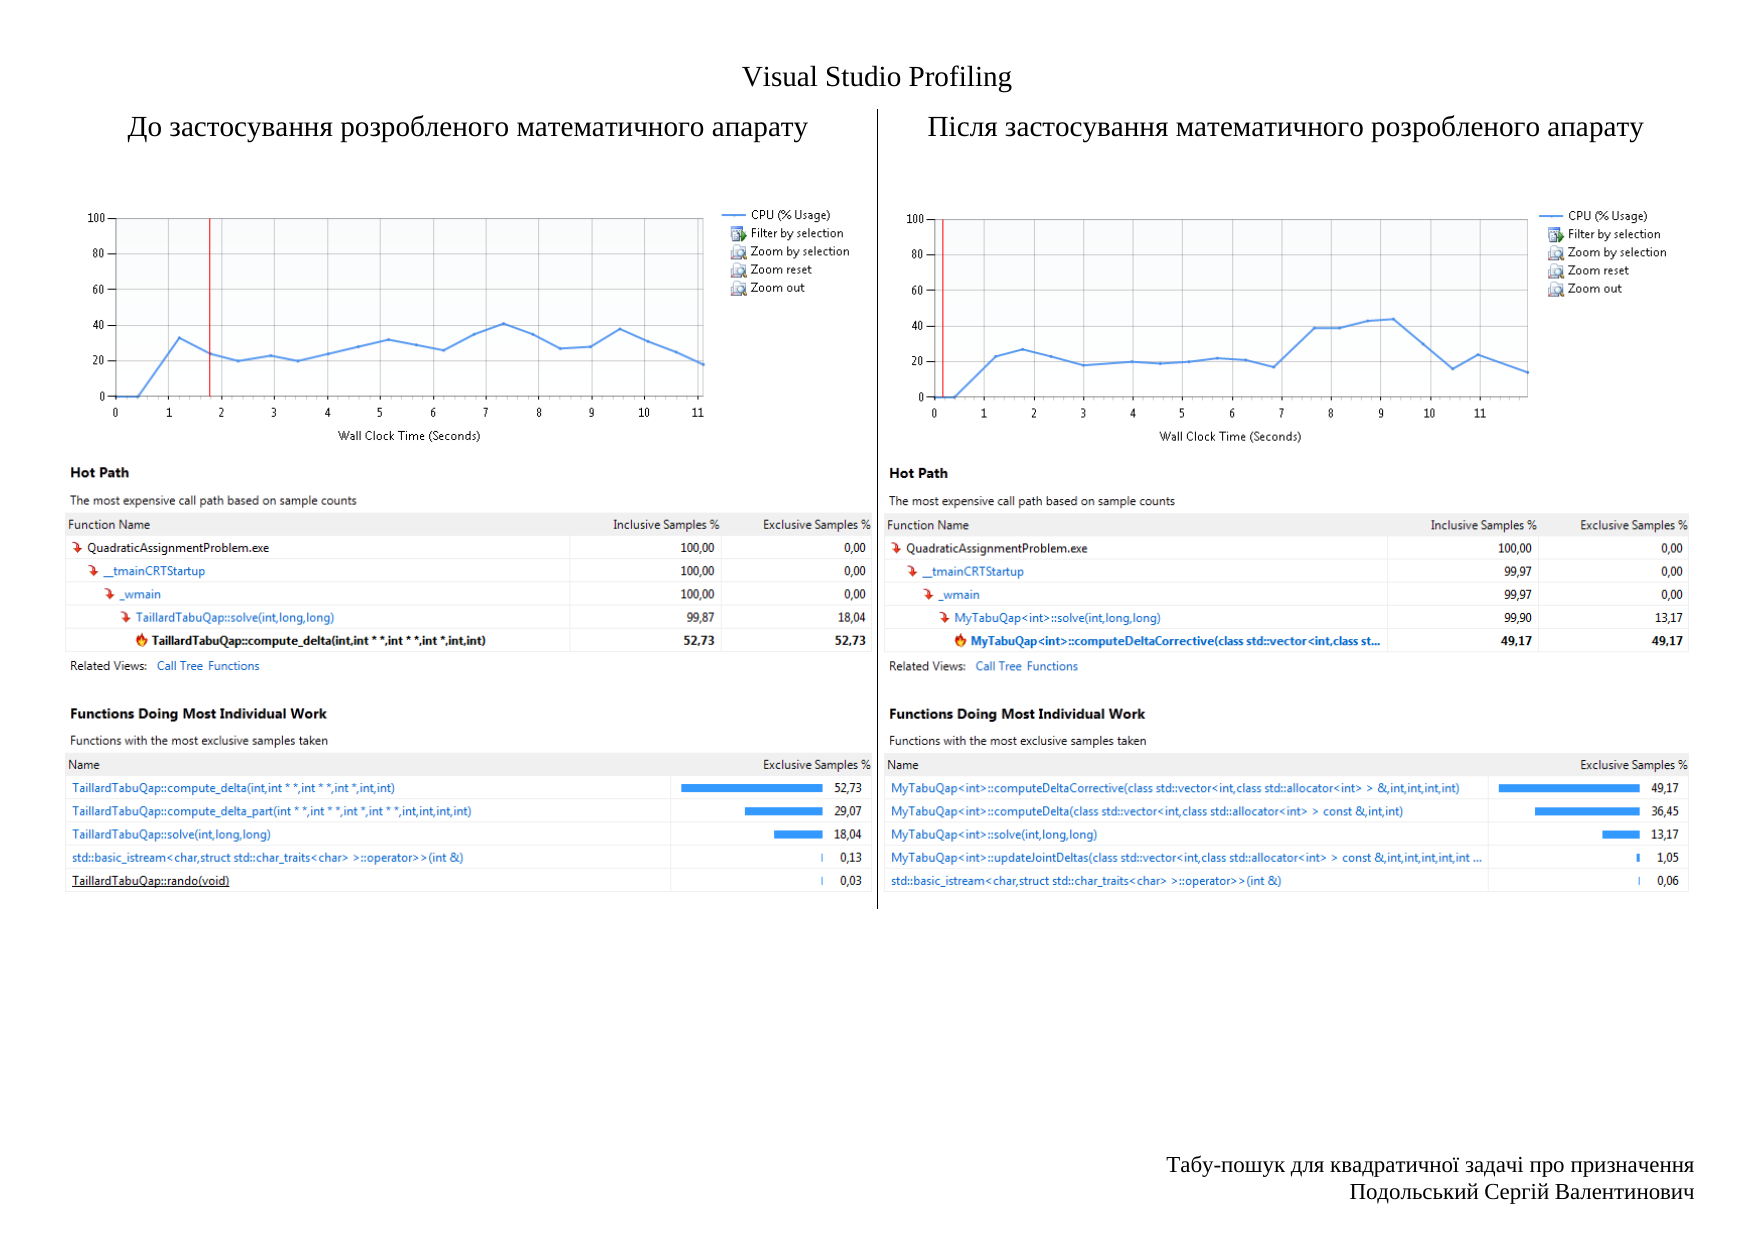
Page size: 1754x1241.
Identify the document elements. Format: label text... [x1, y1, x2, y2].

picture [63, 210, 873, 893]
table_cell [59, 210, 877, 909]
table_cell [878, 210, 1695, 909]
picture [881, 210, 1691, 893]
text Visual Studio Profiling [59, 59, 1695, 93]
table_header Після застосування математичного розробленого апарату [878, 109, 1695, 210]
table_header До застосування розробленого математичного апарату [59, 109, 877, 210]
